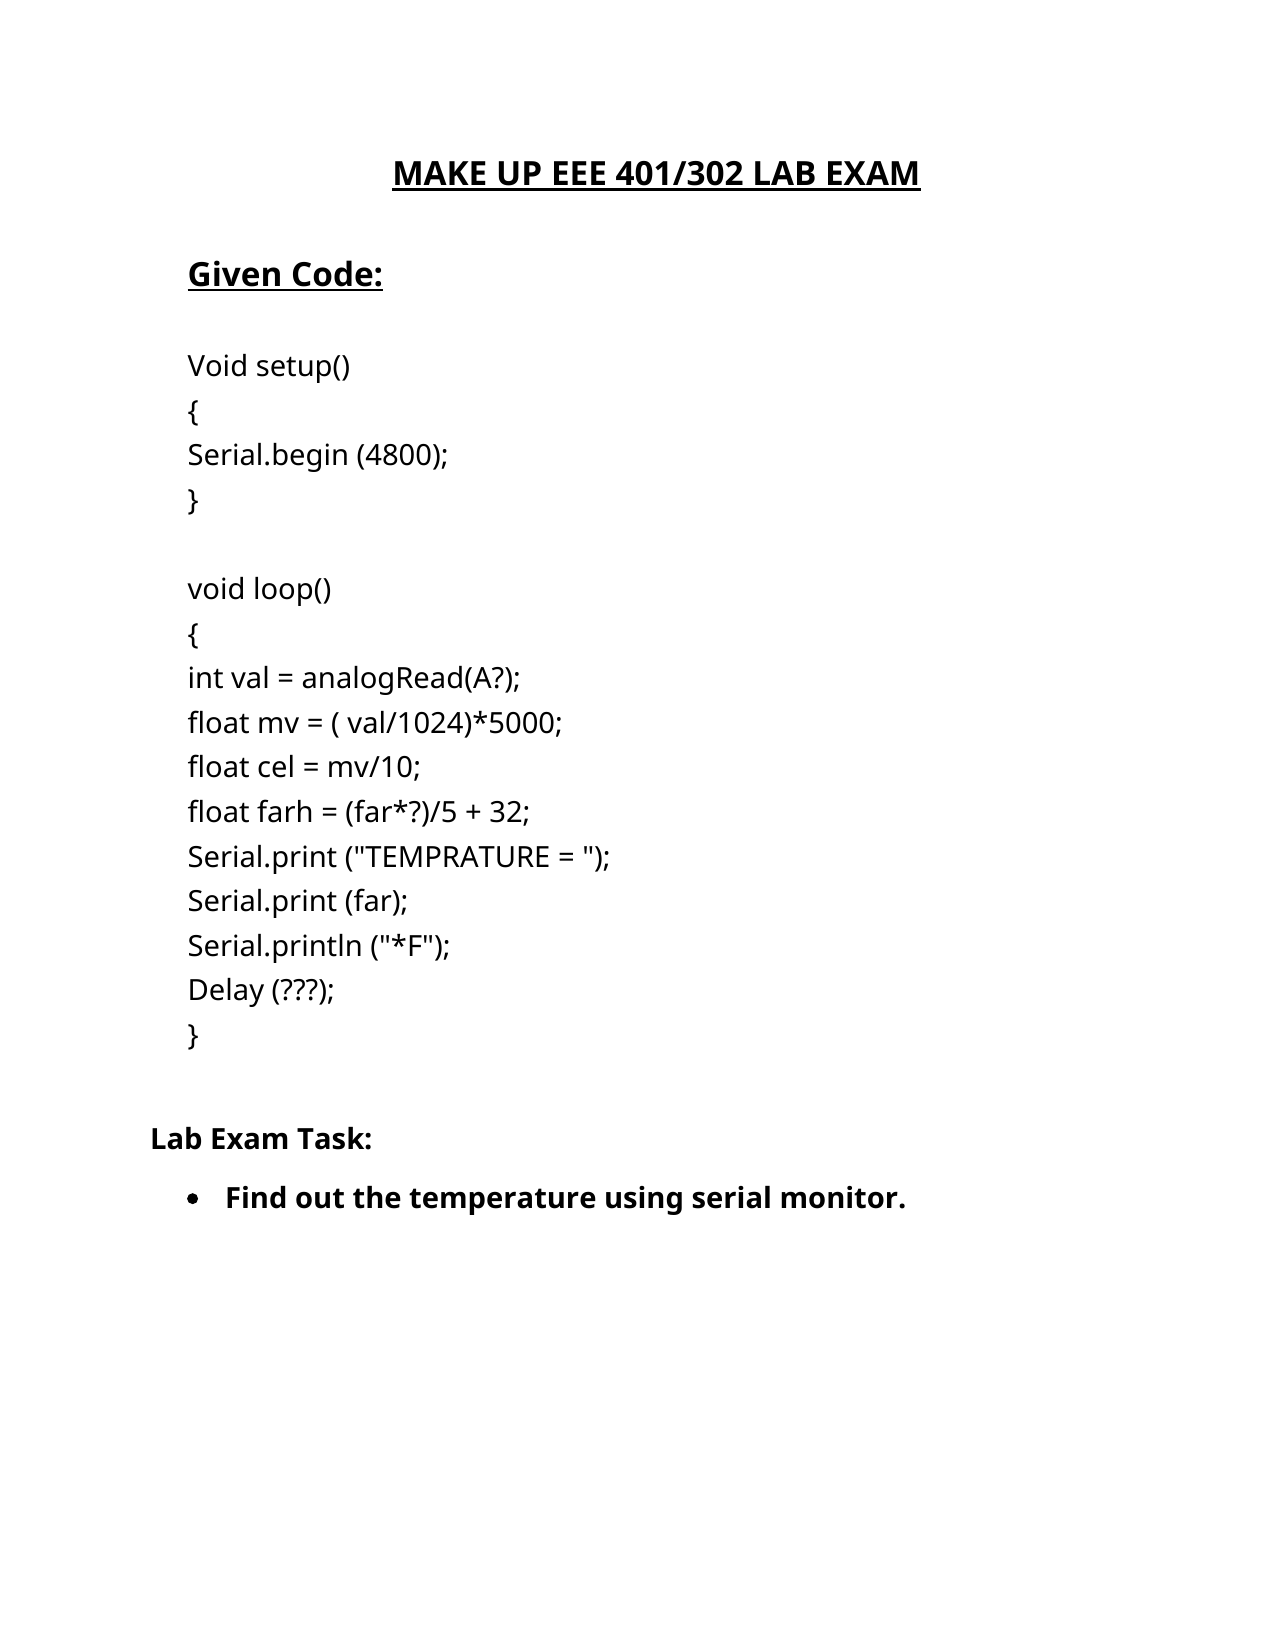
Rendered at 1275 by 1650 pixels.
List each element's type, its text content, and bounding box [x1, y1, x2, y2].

text Serial.println ("*F"); [187, 925, 1125, 965]
text int val = analogRead(A?); [187, 658, 1125, 697]
text Void setup() [187, 346, 1125, 385]
text Delay (???); [187, 970, 1125, 1009]
text } [187, 479, 1125, 519]
text Serial.print (far); [187, 881, 1125, 920]
list Find out the temperature using serial monitor. [187, 1178, 1125, 1217]
text Serial.begin (4800); [187, 435, 1125, 474]
text Serial.print ("TEMPRATURE = "); [187, 836, 1125, 876]
text } [187, 1014, 1125, 1054]
text float mv = ( val/1024)*5000; [187, 702, 1125, 742]
text { [187, 613, 1125, 653]
text float cel = mv/10; [187, 747, 1125, 786]
text Given Code: [187, 251, 1125, 296]
text void loop() [187, 568, 1125, 608]
text Lab Exam Task: [150, 1118, 1125, 1158]
text float farh = (far*?)/5 + 32; [187, 791, 1125, 831]
text MAKE UP EEE 401/302 LAB EXAM [187, 150, 1125, 195]
text { [187, 390, 1125, 430]
